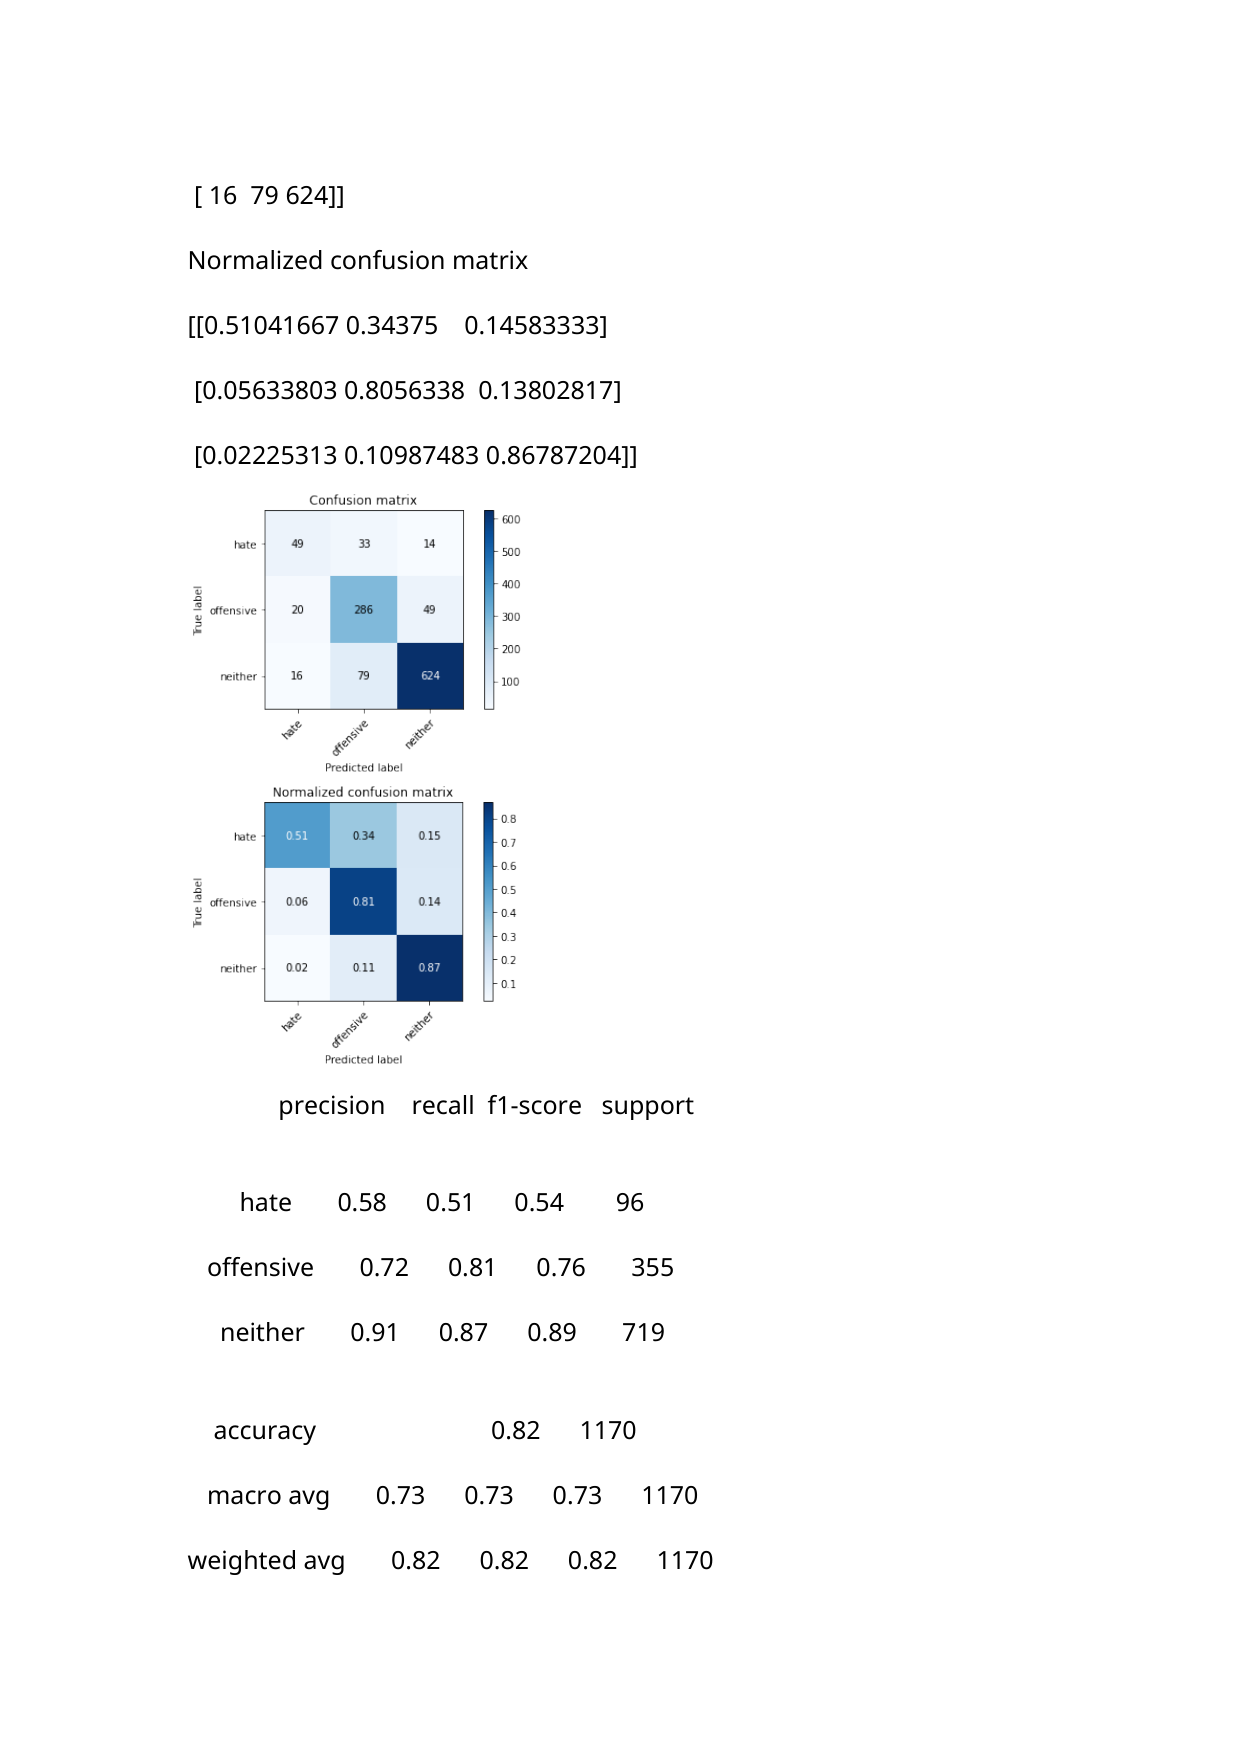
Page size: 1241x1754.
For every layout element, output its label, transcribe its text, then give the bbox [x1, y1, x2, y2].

text [0.02225313 0.10987483 0.86787204]] [187, 422, 1053, 487]
text [[0.51041667 0.34375 0.14583333] [187, 292, 1053, 357]
text hate 0.58 0.51 0.54 96 [187, 1169, 1053, 1234]
picture [187, 487, 528, 1072]
text precision recall f1-score support [187, 1072, 1053, 1137]
text offensive 0.72 0.81 0.76 355 [187, 1234, 1053, 1299]
text weighted avg 0.82 0.82 0.82 1170 [187, 1527, 1053, 1592]
text macro avg 0.73 0.73 0.73 1170 [187, 1462, 1053, 1527]
text accuracy 0.82 1170 [187, 1397, 1053, 1462]
text [0.05633803 0.8056338 0.13802817] [187, 357, 1053, 422]
text neither 0.91 0.87 0.89 719 [187, 1299, 1053, 1364]
text Normalized confusion matrix [187, 227, 1053, 292]
text [ 16 79 624]] [187, 162, 1053, 227]
